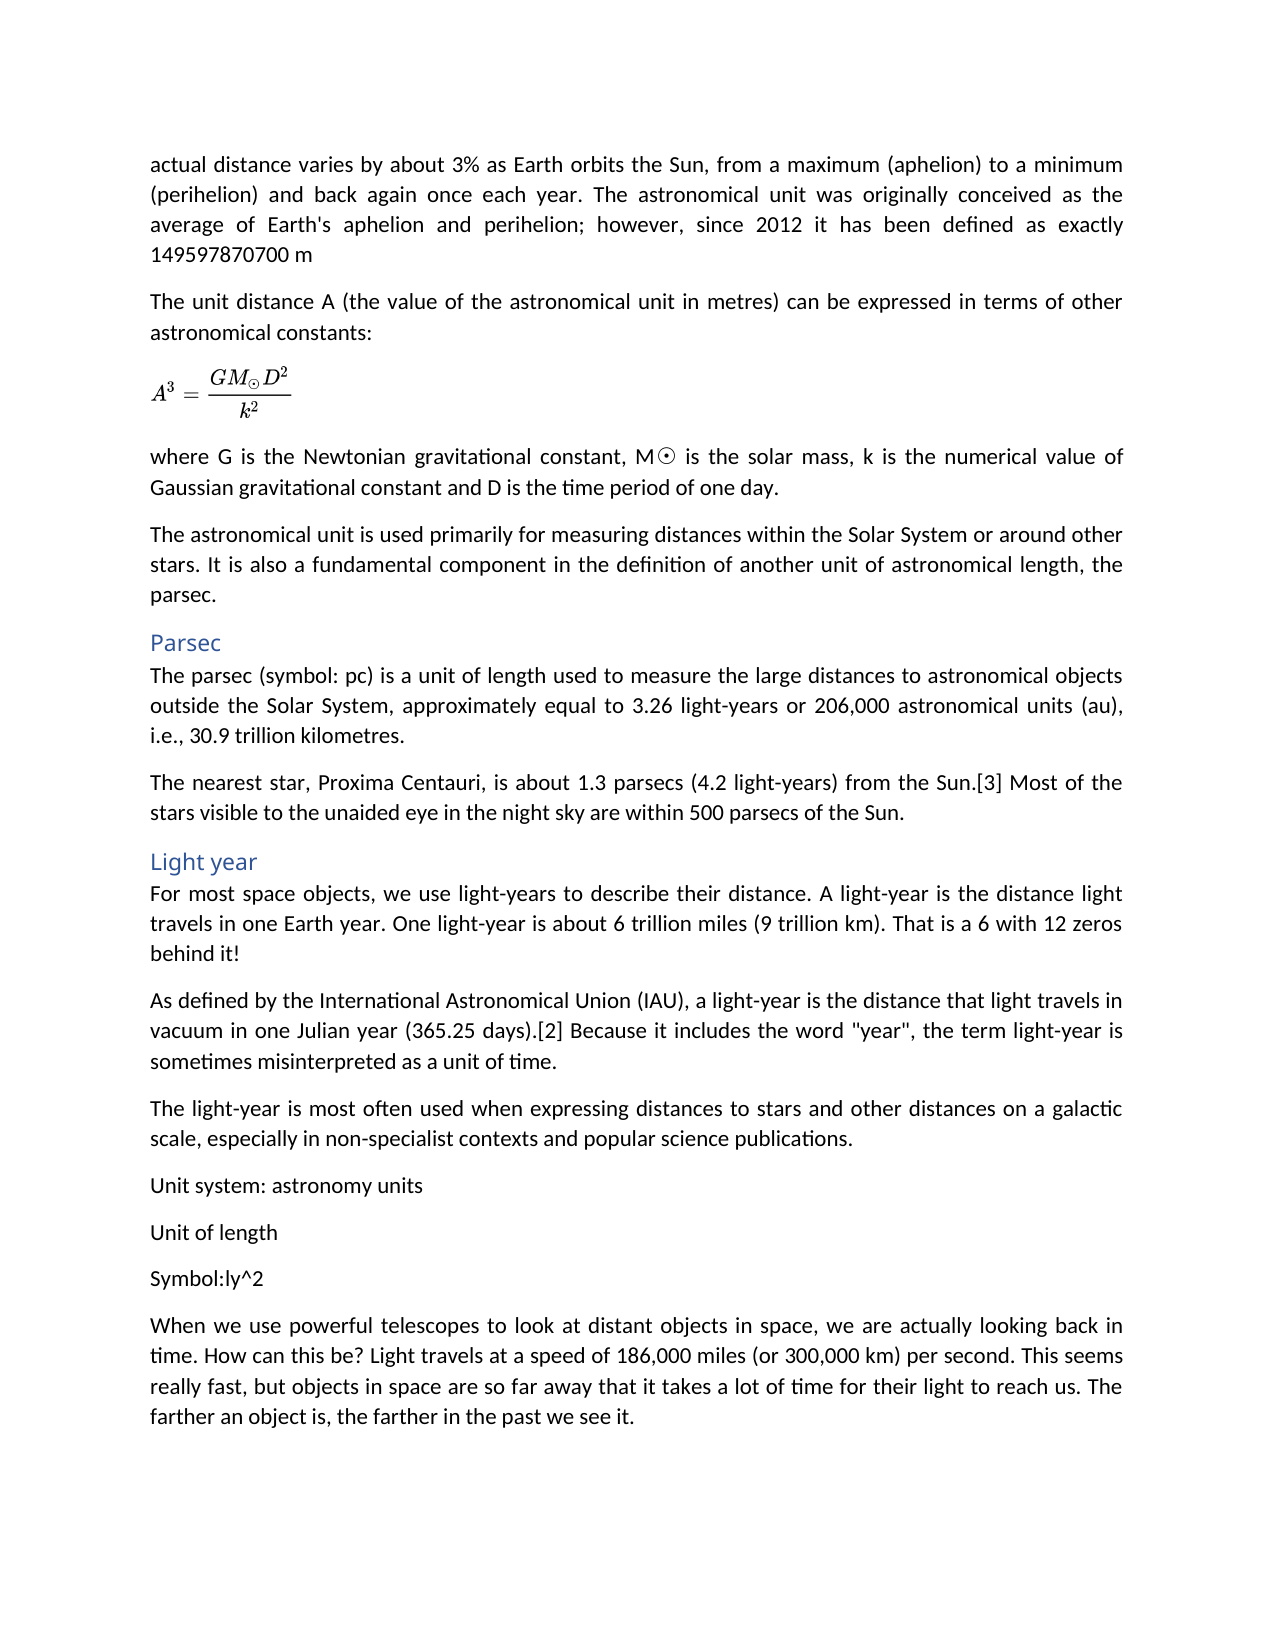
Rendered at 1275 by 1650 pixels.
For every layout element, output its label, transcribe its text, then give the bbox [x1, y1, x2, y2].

text Unit of length [150, 1218, 1125, 1246]
picture [150, 364, 294, 421]
text The unit distance A (the value of the astronomical unit in metres) can be expressed in terms of other astronomical constants: [150, 287, 1125, 346]
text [150, 150, 1125, 269]
text The nearest star, Proxima Centauri, is about 1.3 parsecs (4.2 light-years) from the Sun.[3] Most of the stars visible to the unaided eye in the night sky are within 500 parsecs of the Sun. [150, 768, 1125, 827]
text The light-year is most often used when expressing distances to stars and other distances on a galactic scale, especially in non-specialist contexts and popular science publications. [150, 1094, 1125, 1152]
text As defined by the International Astronomical Union (IAU), a light-year is the distance that light travels in vacuum in one Julian year (365.25 days).[2] Because it includes the word "year", the term light-year is sometimes misinterpreted as a unit of time. [150, 986, 1125, 1075]
subtitle Light year [150, 845, 1125, 877]
text The astronomical unit is used primarily for measuring distances within the Solar System or around other stars. It is also a fundamental component in the definition of another unit of astronomical length, the parsec. [150, 520, 1125, 608]
subtitle Parsec [150, 627, 1125, 658]
text The parsec (symbol: pc) is a unit of length used to measure the large distances to astronomical objects outside the Solar System, approximately equal to 3.26 light-years or 206,000 astronomical units (au), i.e., 30.9 trillion kilometres. [150, 661, 1125, 749]
text where G is the Newtonian gravitational constant, M☉ is the solar mass, k is the numerical value of Gaussian gravitational constant and D is the time period of one day. [150, 440, 1125, 501]
text When we use powerful telescopes to look at distant objects in space, we are actually looking back in time. How can this be? Light travels at a speed of 186,000 miles (or 300,000 km) per second. This seems really fast, but objects in space are so far away that it takes a lot of time for their light to reach us. The farther an object is, the farther in the past we see it. [150, 1311, 1125, 1430]
text Symbol: ly^2 [150, 1264, 1125, 1293]
text Unit system: astronomy units [150, 1171, 1125, 1199]
text For most space objects, we use light-years to describe their distance. A light-year is the distance light travels in one Earth year. One light-year is about 6 trillion miles (9 trillion km). That is a 6 with 12 zeros behind it! [150, 879, 1125, 968]
